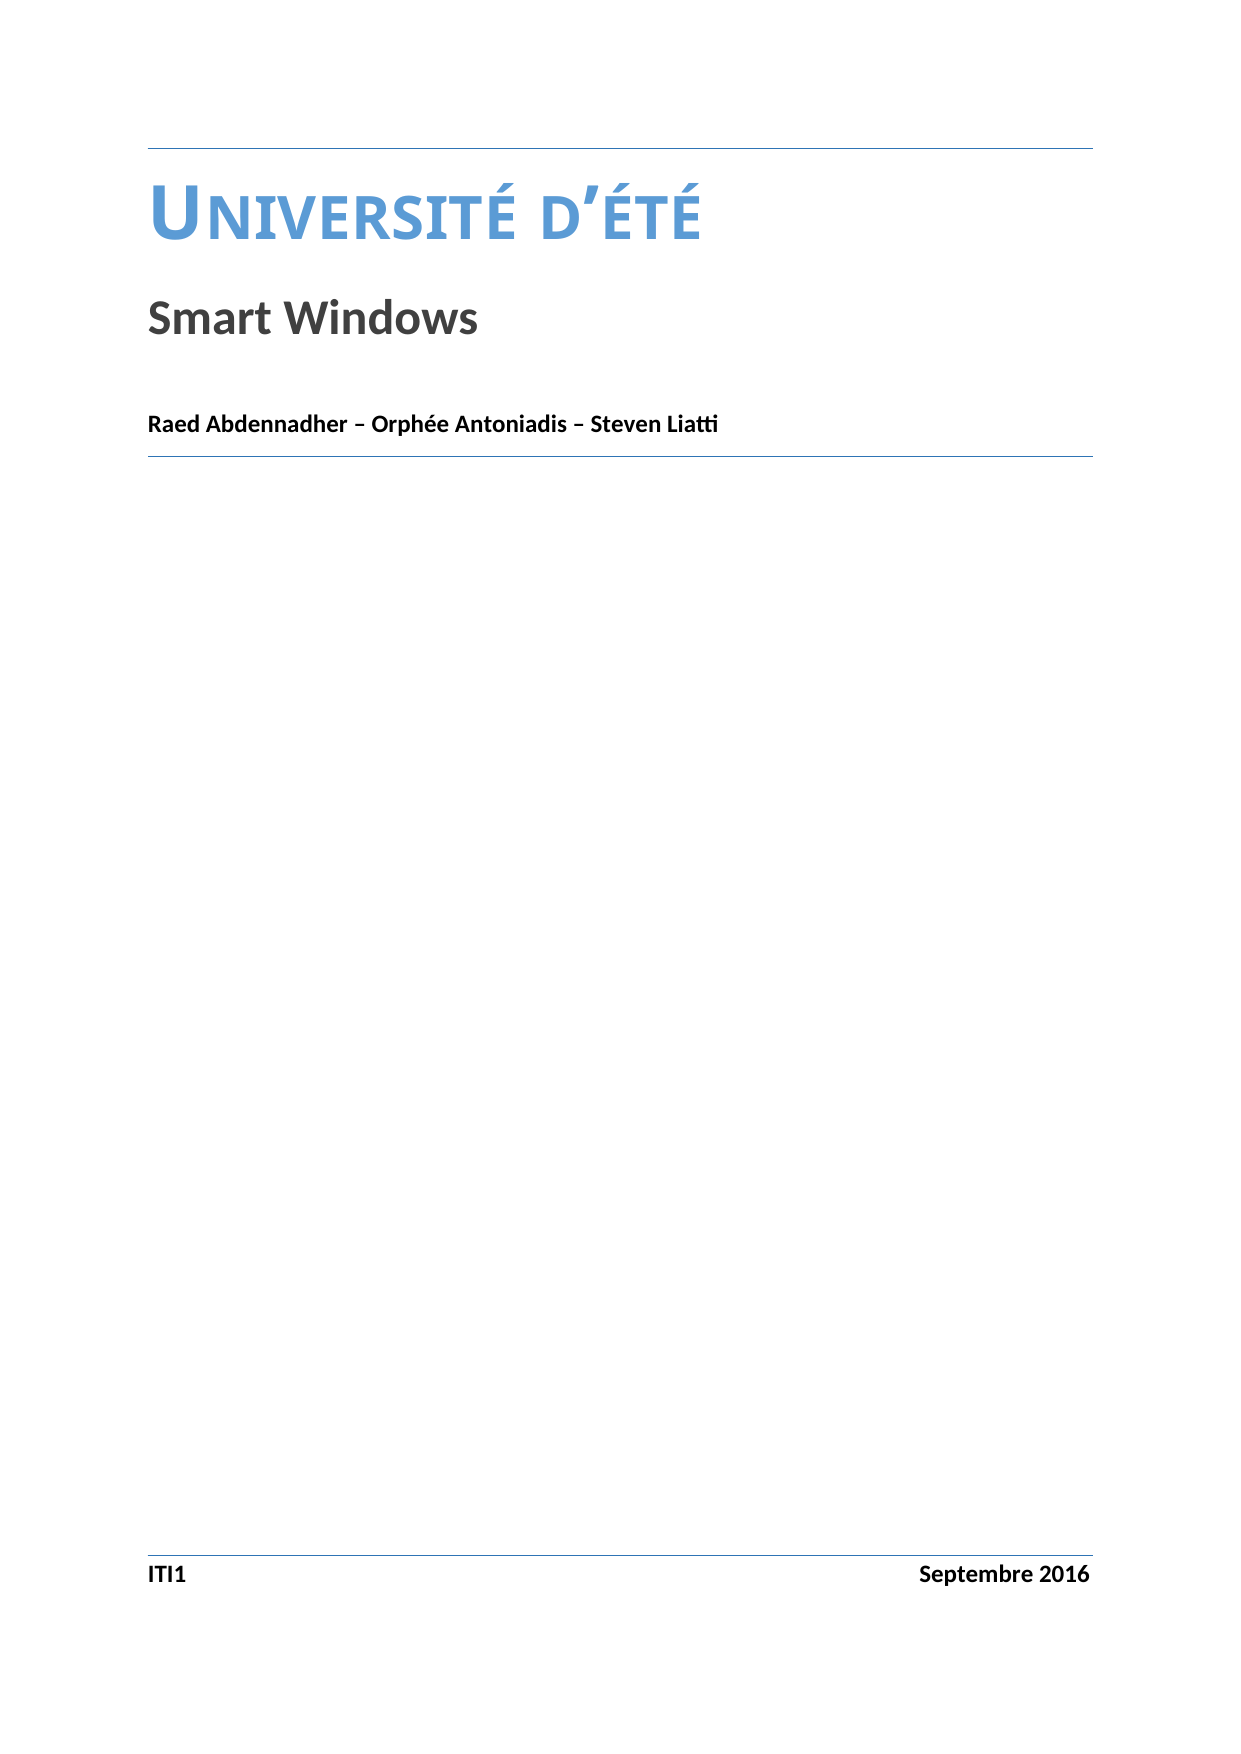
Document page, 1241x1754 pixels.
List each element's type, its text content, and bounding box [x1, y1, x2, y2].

text Raed Abdennadher – Orphée Antoniadis – Steven Liatti [148, 408, 1093, 456]
text Smart Windows [148, 286, 1093, 347]
text Université d’été [148, 149, 1093, 261]
text ITI1 Septembre 2016 [148, 1556, 1093, 1589]
